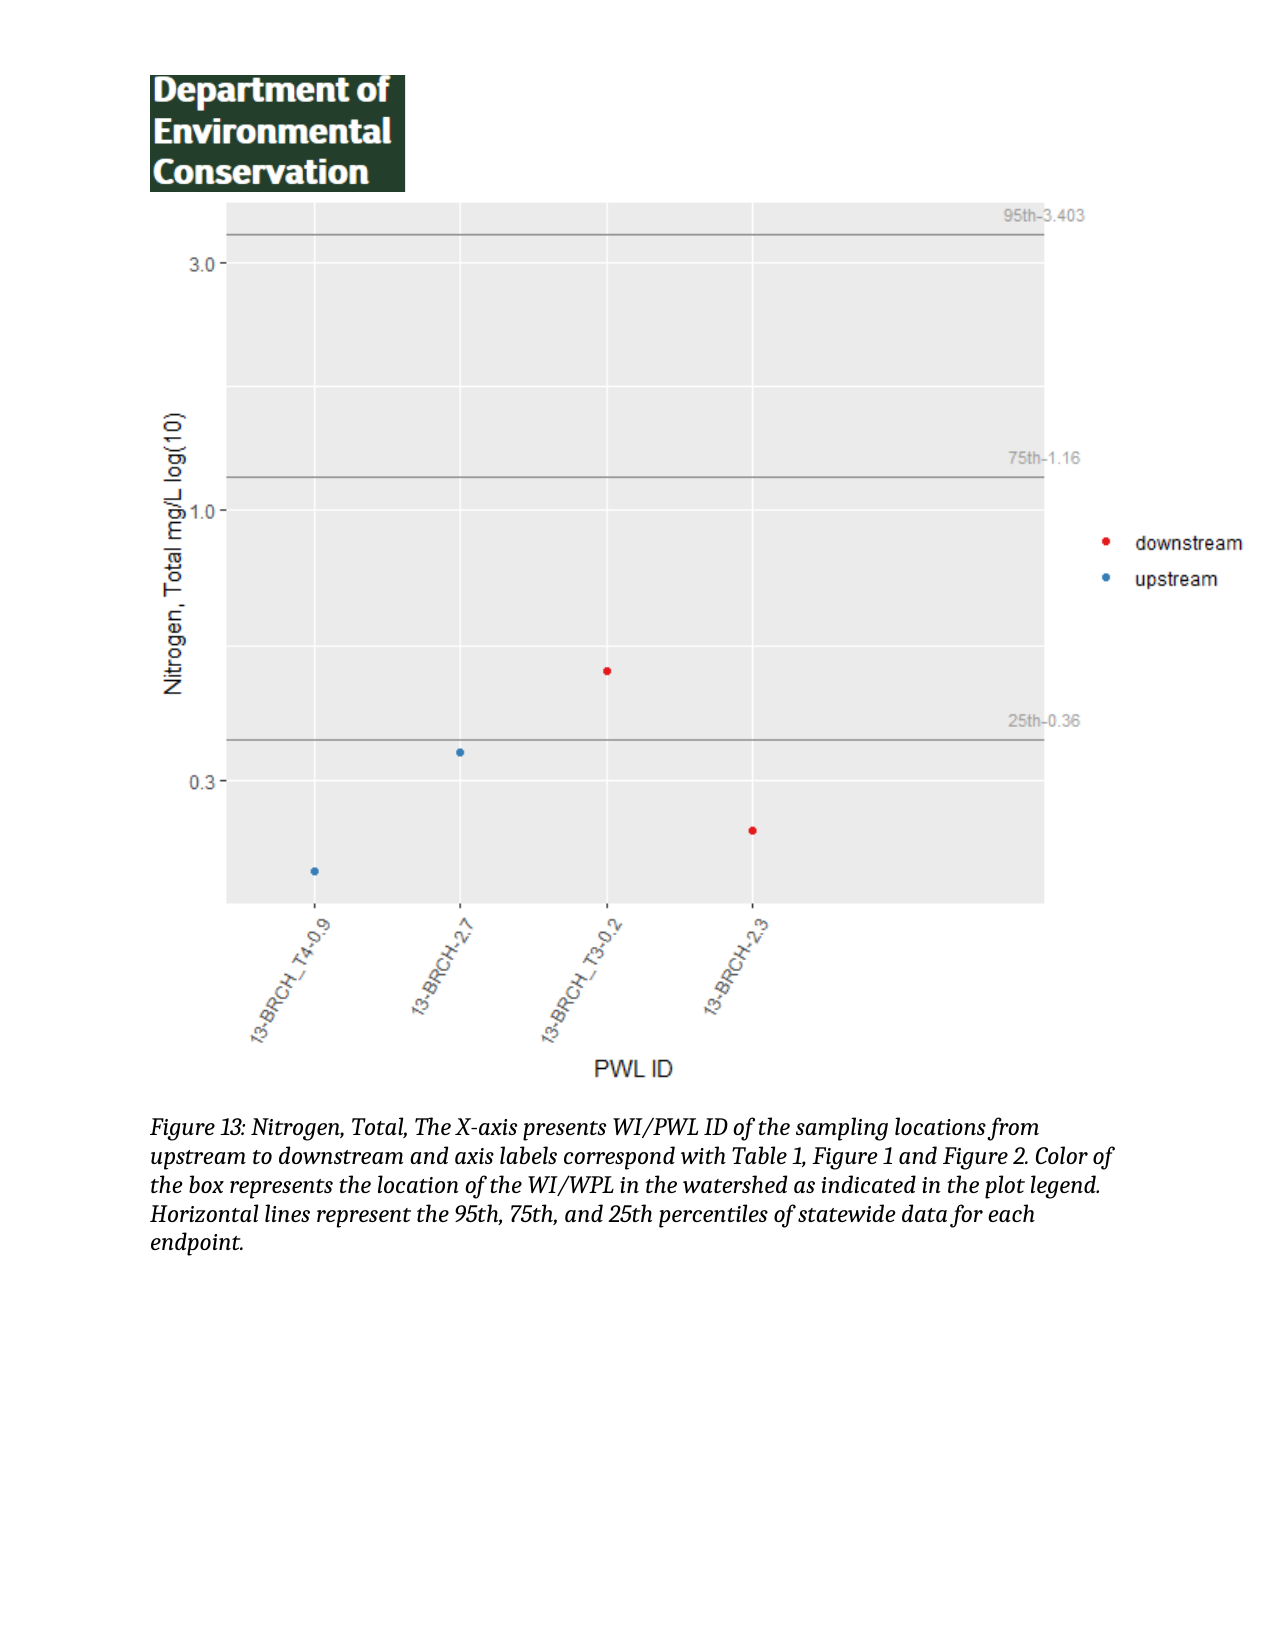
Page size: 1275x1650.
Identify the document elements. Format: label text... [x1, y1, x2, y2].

picture [150, 75, 1275, 1093]
text Figure : Nitrogen, Total, The X-axis presents WI/PWL ID of the sampling locations from upstream to downstream and axis labels correspond with Table 1, Figure 1 and Figure 2. Color of the box represents the location of the WI/WPL in the watershed as indicated in the plot legend. Horizontal lines represent the 95th, 75th, and 25th percentiles of statewide data for each endpoint. [150, 1113, 1125, 1257]
